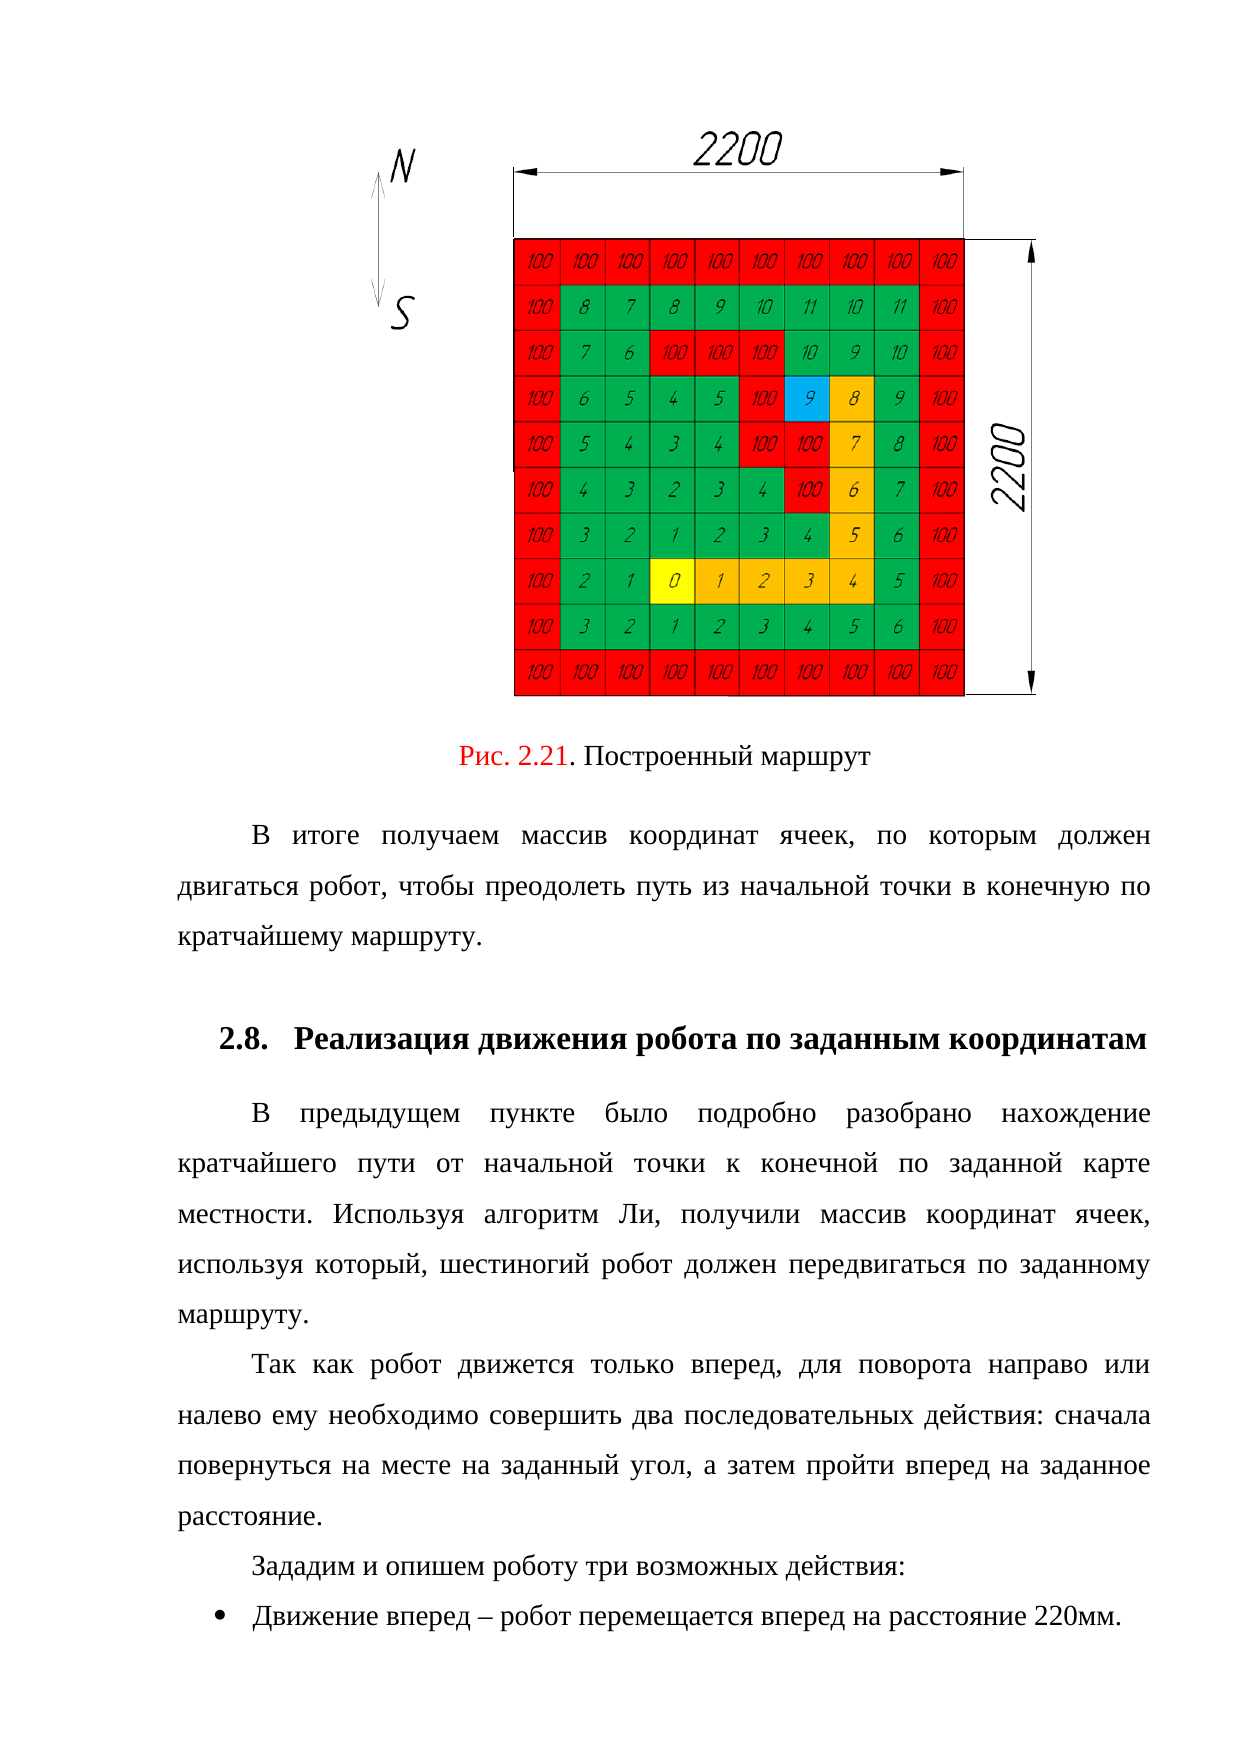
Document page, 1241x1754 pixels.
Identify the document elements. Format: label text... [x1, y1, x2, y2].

text Так как робот движется только вперед, для поворота направо или налево ему необходимо совершить два последовательных действия: сначала повернуться на месте на заданный угол, а затем пройти вперед на заданное расстояние. [177, 1347, 1152, 1531]
subtitle Реализация движения робота по заданным координатам [215, 1018, 1152, 1057]
picture [362, 118, 1041, 709]
text В итоге получаем массив координат ячеек, по которым должен двигаться робот, чтобы преодолеть путь из начальной точки в конечную по кратчайшему маршруту. [177, 817, 1152, 952]
list Движение вперед – робот перемещается вперед на расстояние 220мм. [215, 1598, 1152, 1632]
text Зададим и опишем роботу три возможных действия: [177, 1548, 1152, 1581]
text Рис. 2.21. Построенный маршрут [177, 738, 1152, 771]
text В предыдущем пункте было подробно разобрано нахождение кратчайшего пути от начальной точки к конечной по заданной карте местности. Используя алгоритм Ли, получили массив координат ячеек, используя который, шестиногий робот должен передвигаться по заданному маршруту. [177, 1095, 1152, 1330]
